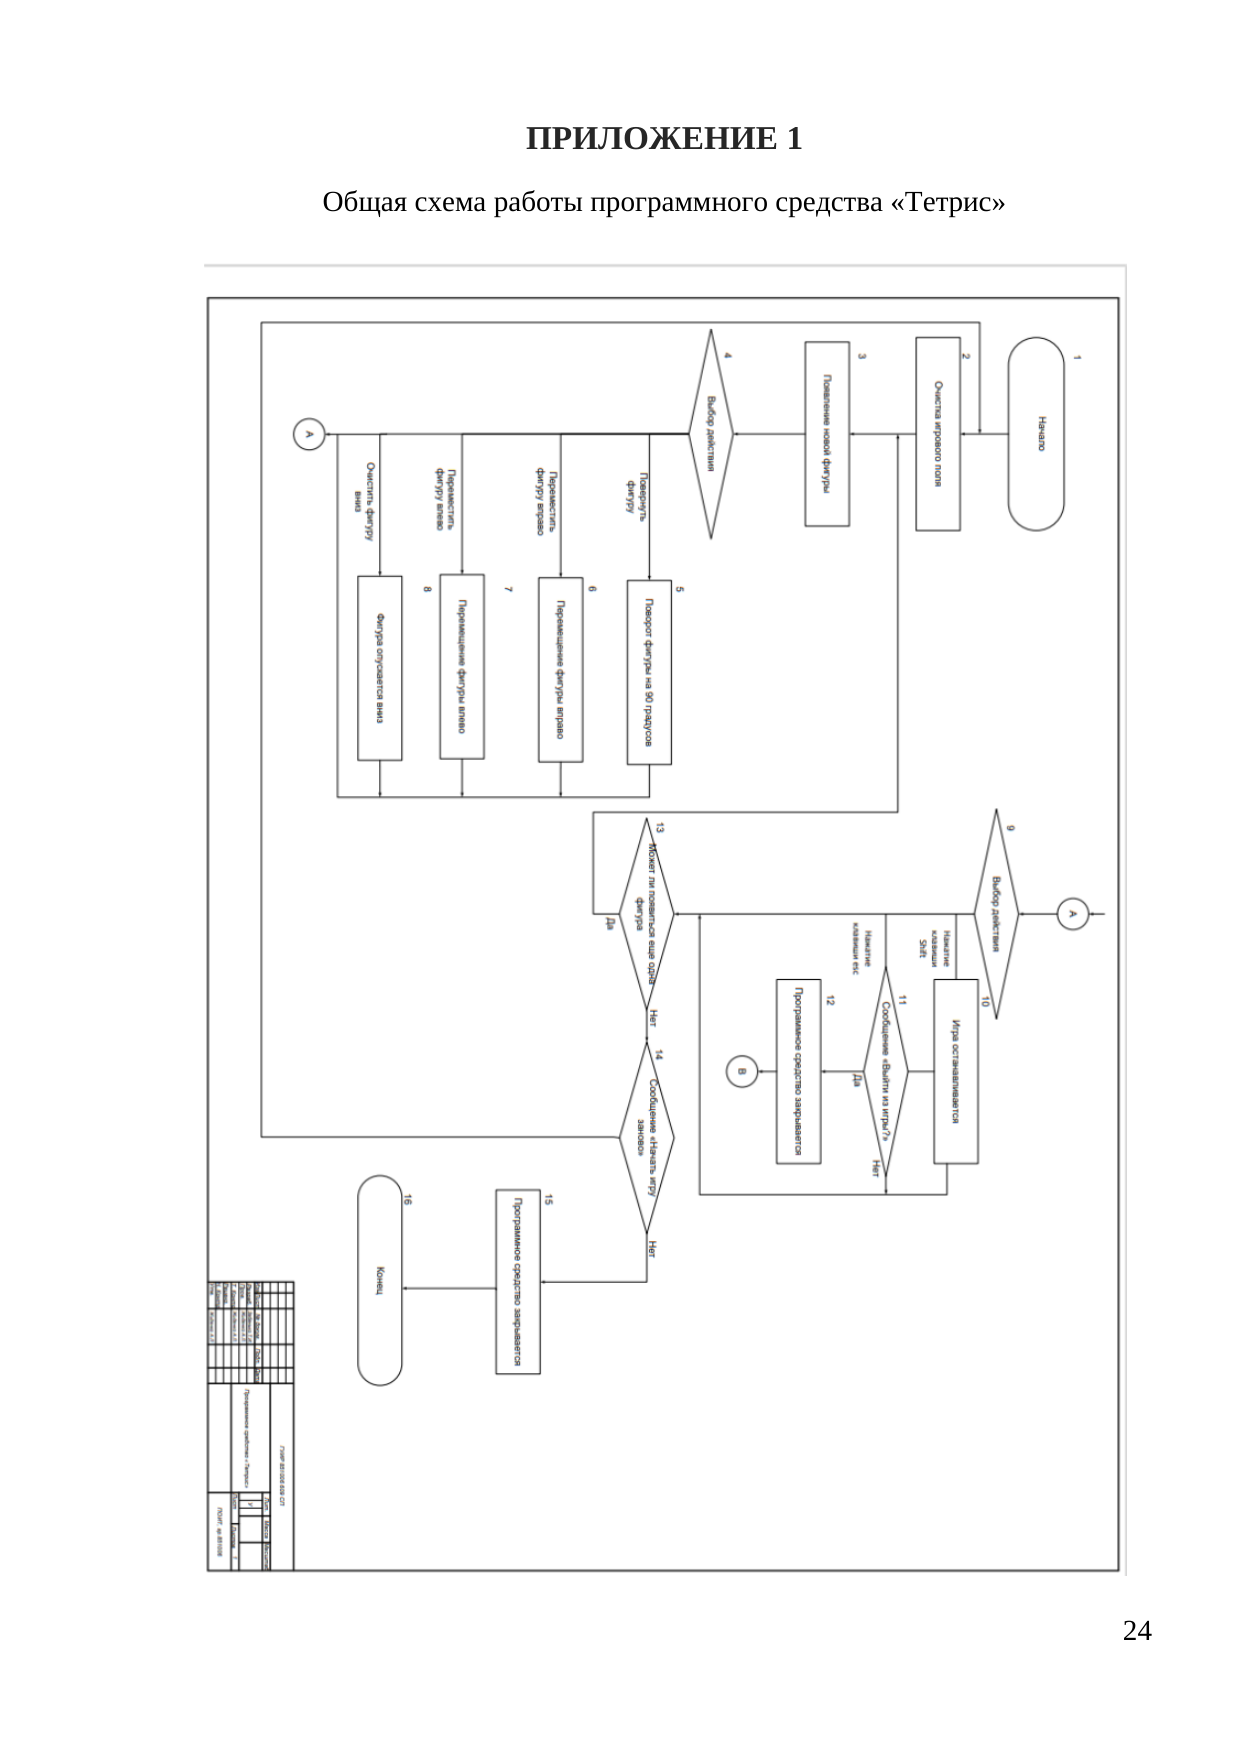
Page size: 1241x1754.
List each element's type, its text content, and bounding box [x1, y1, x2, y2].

text ПРИЛОЖЕНИЕ 1 [177, 118, 1152, 156]
text Общая схема работы программного средства «Тетрис» [177, 184, 1152, 218]
picture [205, 265, 1127, 1575]
